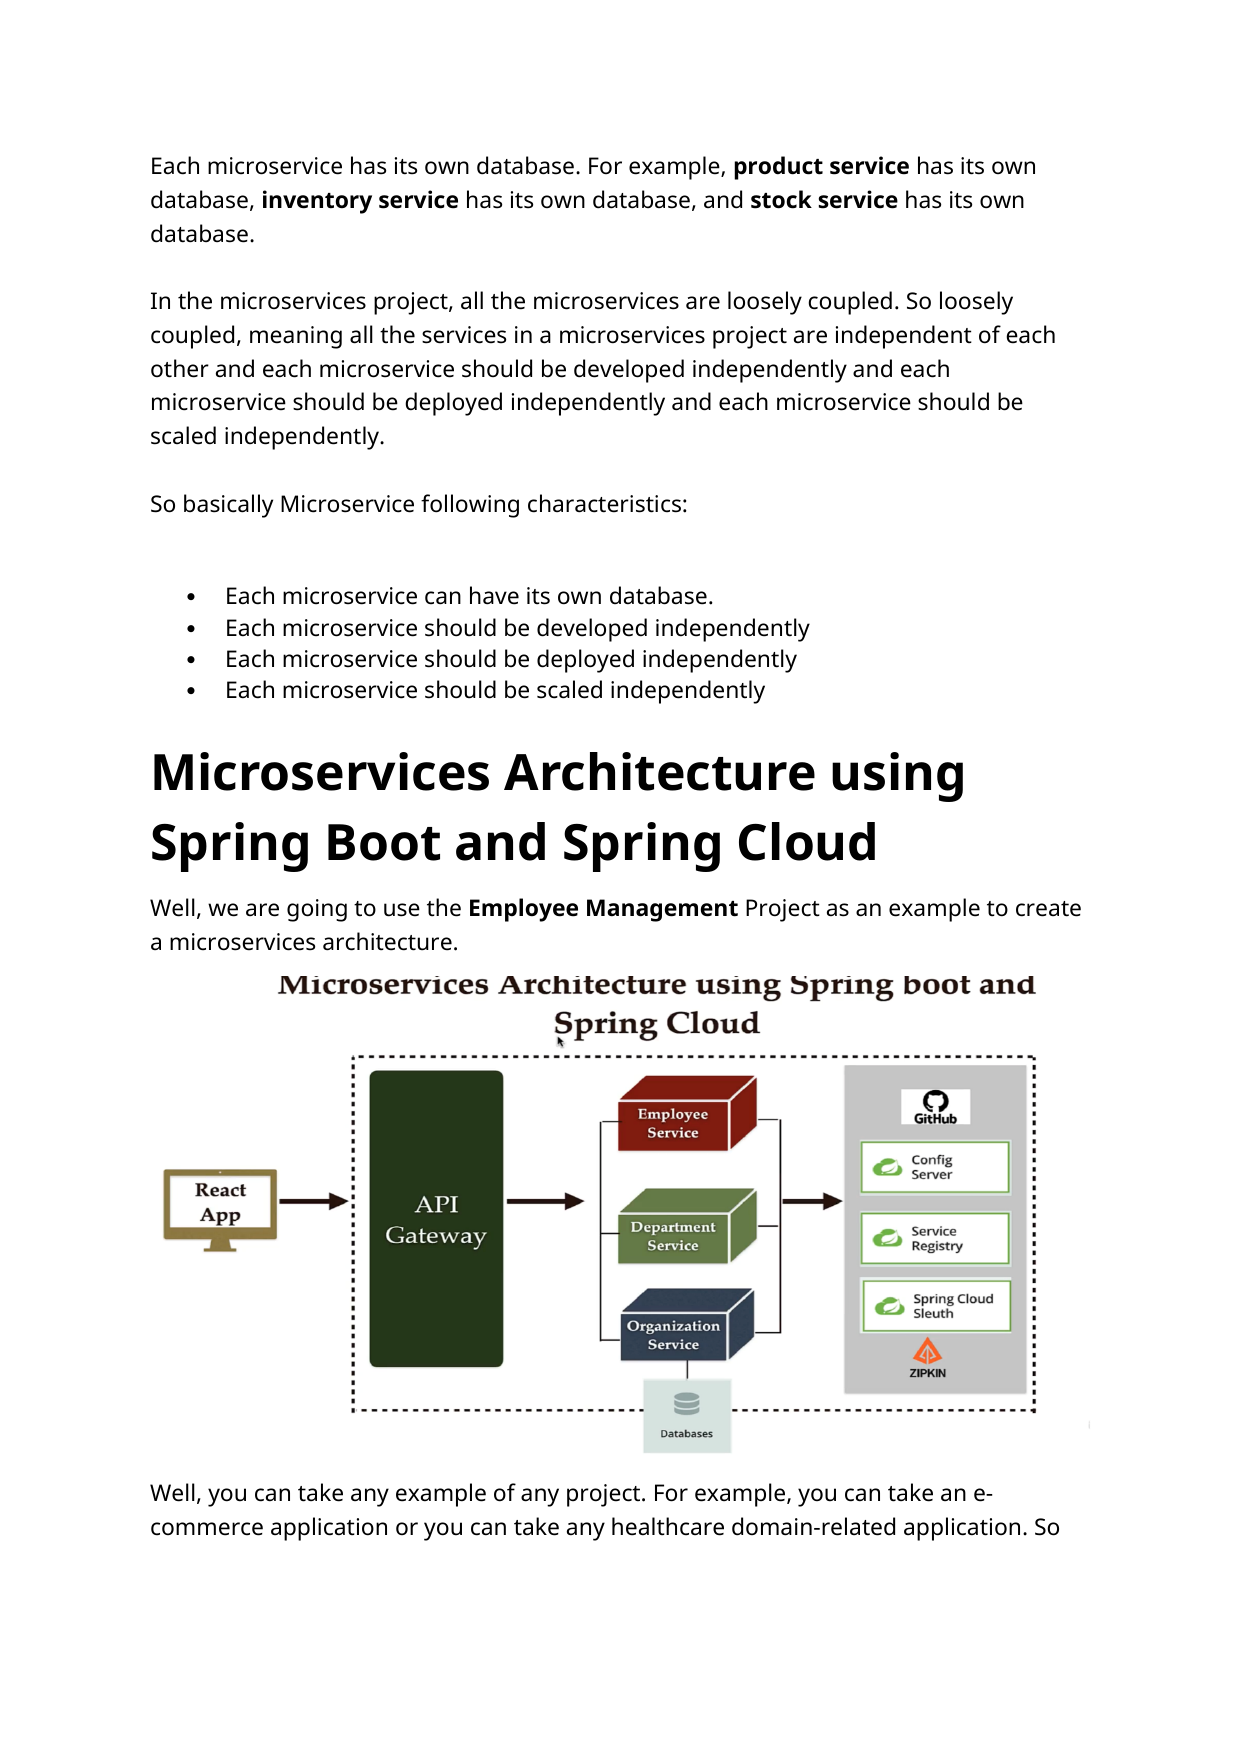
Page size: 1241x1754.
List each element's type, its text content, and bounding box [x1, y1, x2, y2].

text Each microservice has its own database. For example, product service has its own database, inventory service has its own database, and stock service has its own database. In the microservices project, all the microservices are loosely coupled. So loosely coupled, meaning all the services in a microservices project are independent of each other and each microservice should be developed independently and each microservice should be deployed independently and each microservice should be scaled independently. So basically Microservice following characteristics: [150, 150, 1090, 549]
text Well, we are going to use the Employee Management Project as an example to create a microservices architecture. [150, 892, 1090, 957]
list Each microservice should be scaled independently [187, 674, 1090, 705]
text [150, 1477, 1090, 1542]
list Each microservice should be developed independently [187, 612, 1090, 643]
picture [150, 976, 1091, 1459]
subtitle Microservices Architecture using Spring Boot and Spring Cloud [150, 734, 1090, 875]
list Each microservice can have its own database. [187, 580, 1090, 612]
list Each microservice should be deployed independently [187, 643, 1090, 674]
